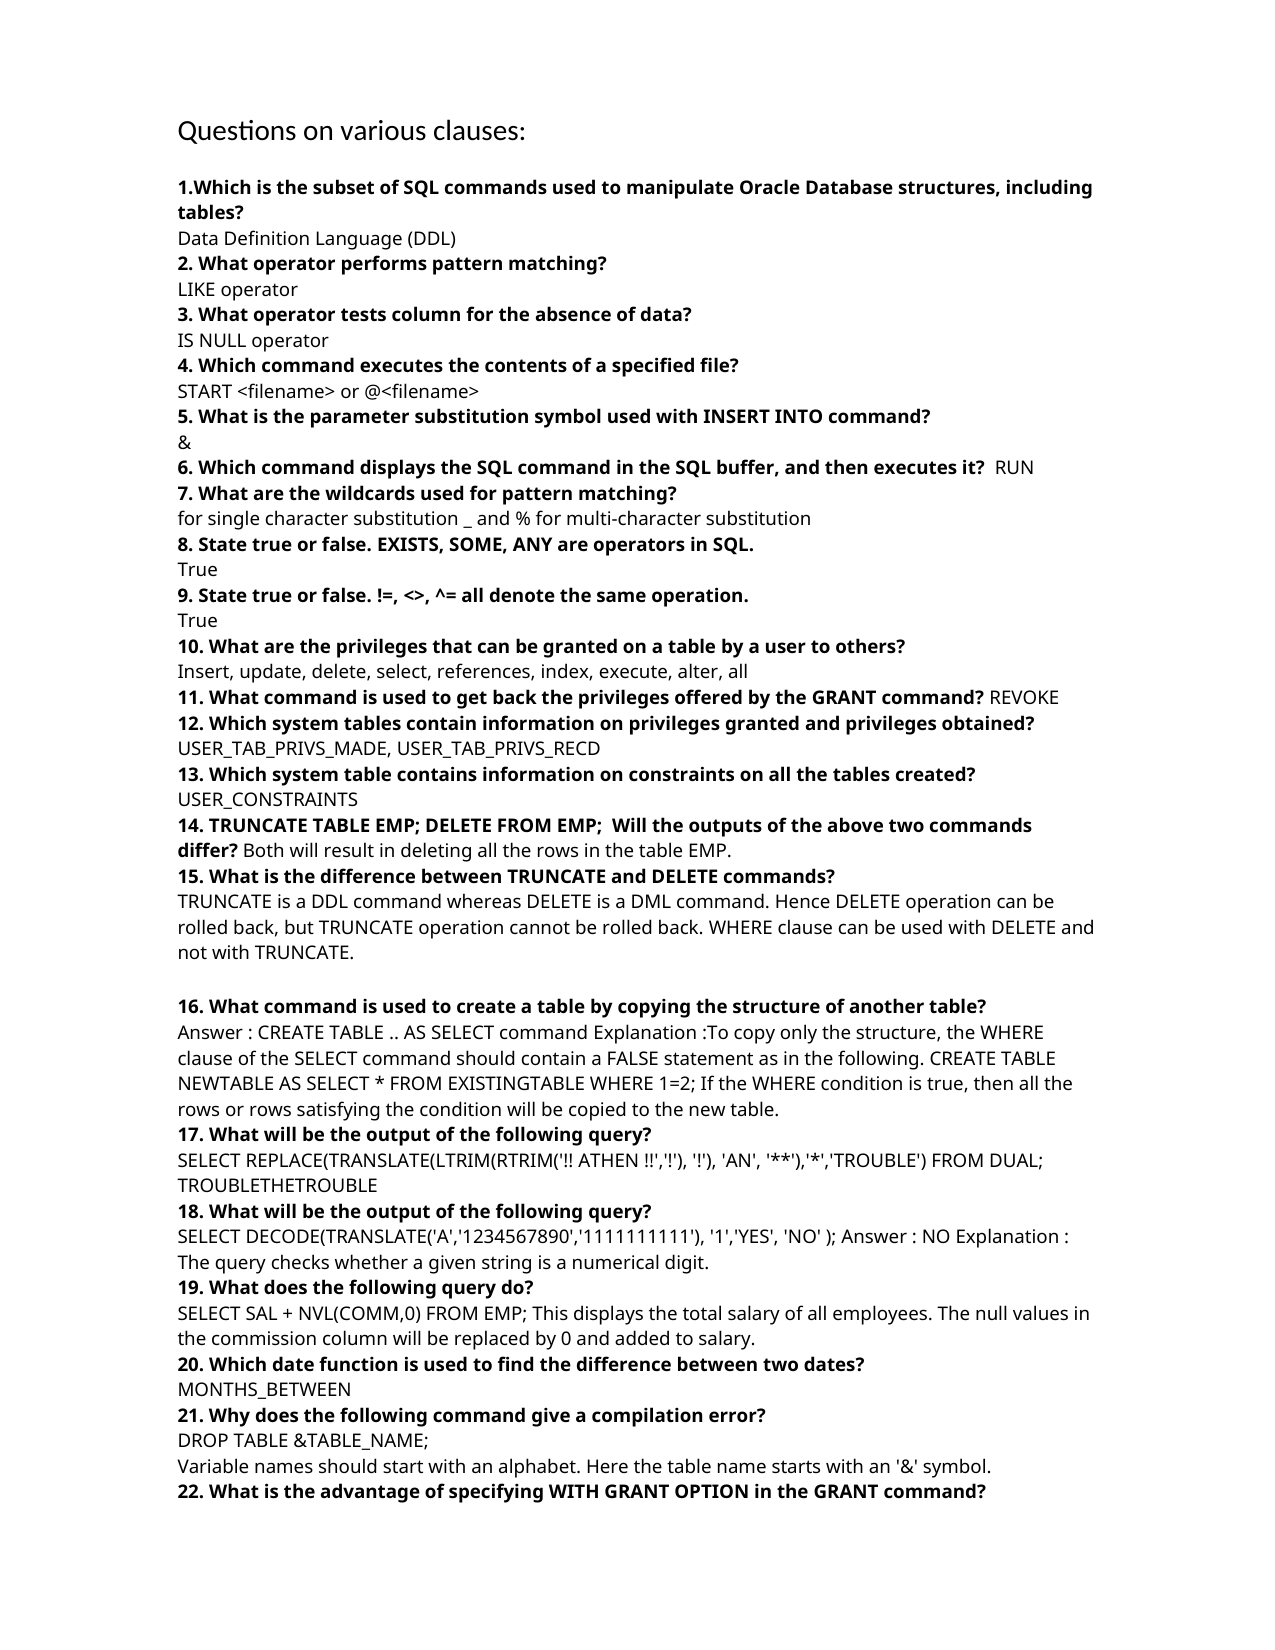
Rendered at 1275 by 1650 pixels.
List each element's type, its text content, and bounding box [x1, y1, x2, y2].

text 13. Which system table contains information on constraints on all the tables created? USER_CONSTRAINTS 14. TRUNCATE TABLE EMP; DELETE FROM EMP; Will the outputs of the above two commands differ? Both will result in deleting all the rows in the table EMP. 15. What is the difference between TRUNCATE and DELETE commands? TRUNCATE is a DDL command whereas DELETE is a DML command. Hence DELETE operation can be rolled back, but TRUNCATE operation cannot be rolled back. WHERE clause can be used with DELETE and not with TRUNCATE. [177, 761, 1098, 994]
text 10. What are the privileges that can be granted on a table by a user to others? Insert, update, delete, select, references, index, execute, alter, all 11. What command is used to get back the privileges offered by the GRANT command? REVOKE 12. Which system tables contain information on privileges granted and privileges obtained? USER_TAB_PRIVS_MADE, USER_TAB_PRIVS_RECD [177, 633, 1098, 761]
text 6. Which command displays the SQL command in the SQL buffer, and then executes it? RUN [177, 455, 1098, 480]
text 7. What are the wildcards used for pattern matching? for single character substitution _ and % for multi-character substitution 8. State true or false. EXISTS, SOME, ANY are operators in SQL. True 9. State true or false. !=, <>, ^= all denote the same operation. True [177, 480, 1098, 633]
text Questions on various clauses: [177, 112, 1098, 148]
text 16. What command is used to create a table by copying the structure of another table? Answer : CREATE TABLE .. AS SELECT command Explanation :To copy only the structure, the WHERE clause of the SELECT command should contain a FALSE statement as in the following. CREATE TABLE NEWTABLE AS SELECT * FROM EXISTINGTABLE WHERE 1=2; If the WHERE condition is true, then all the rows or rows satisfying the condition will be copied to the new table. [177, 994, 1098, 1121]
text 1.Which is the subset of SQL commands used to manipulate Oracle Database structures, including tables? Data Definition Language (DDL) 2. What operator performs pattern matching? LIKE operator 3. What operator tests column for the absence of data? IS NULL operator 4. Which command executes the contents of a specified file? START <filename> or @<filename> 5. What is the parameter substitution symbol used with INSERT INTO command? & [177, 174, 1098, 455]
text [177, 1121, 1098, 1504]
